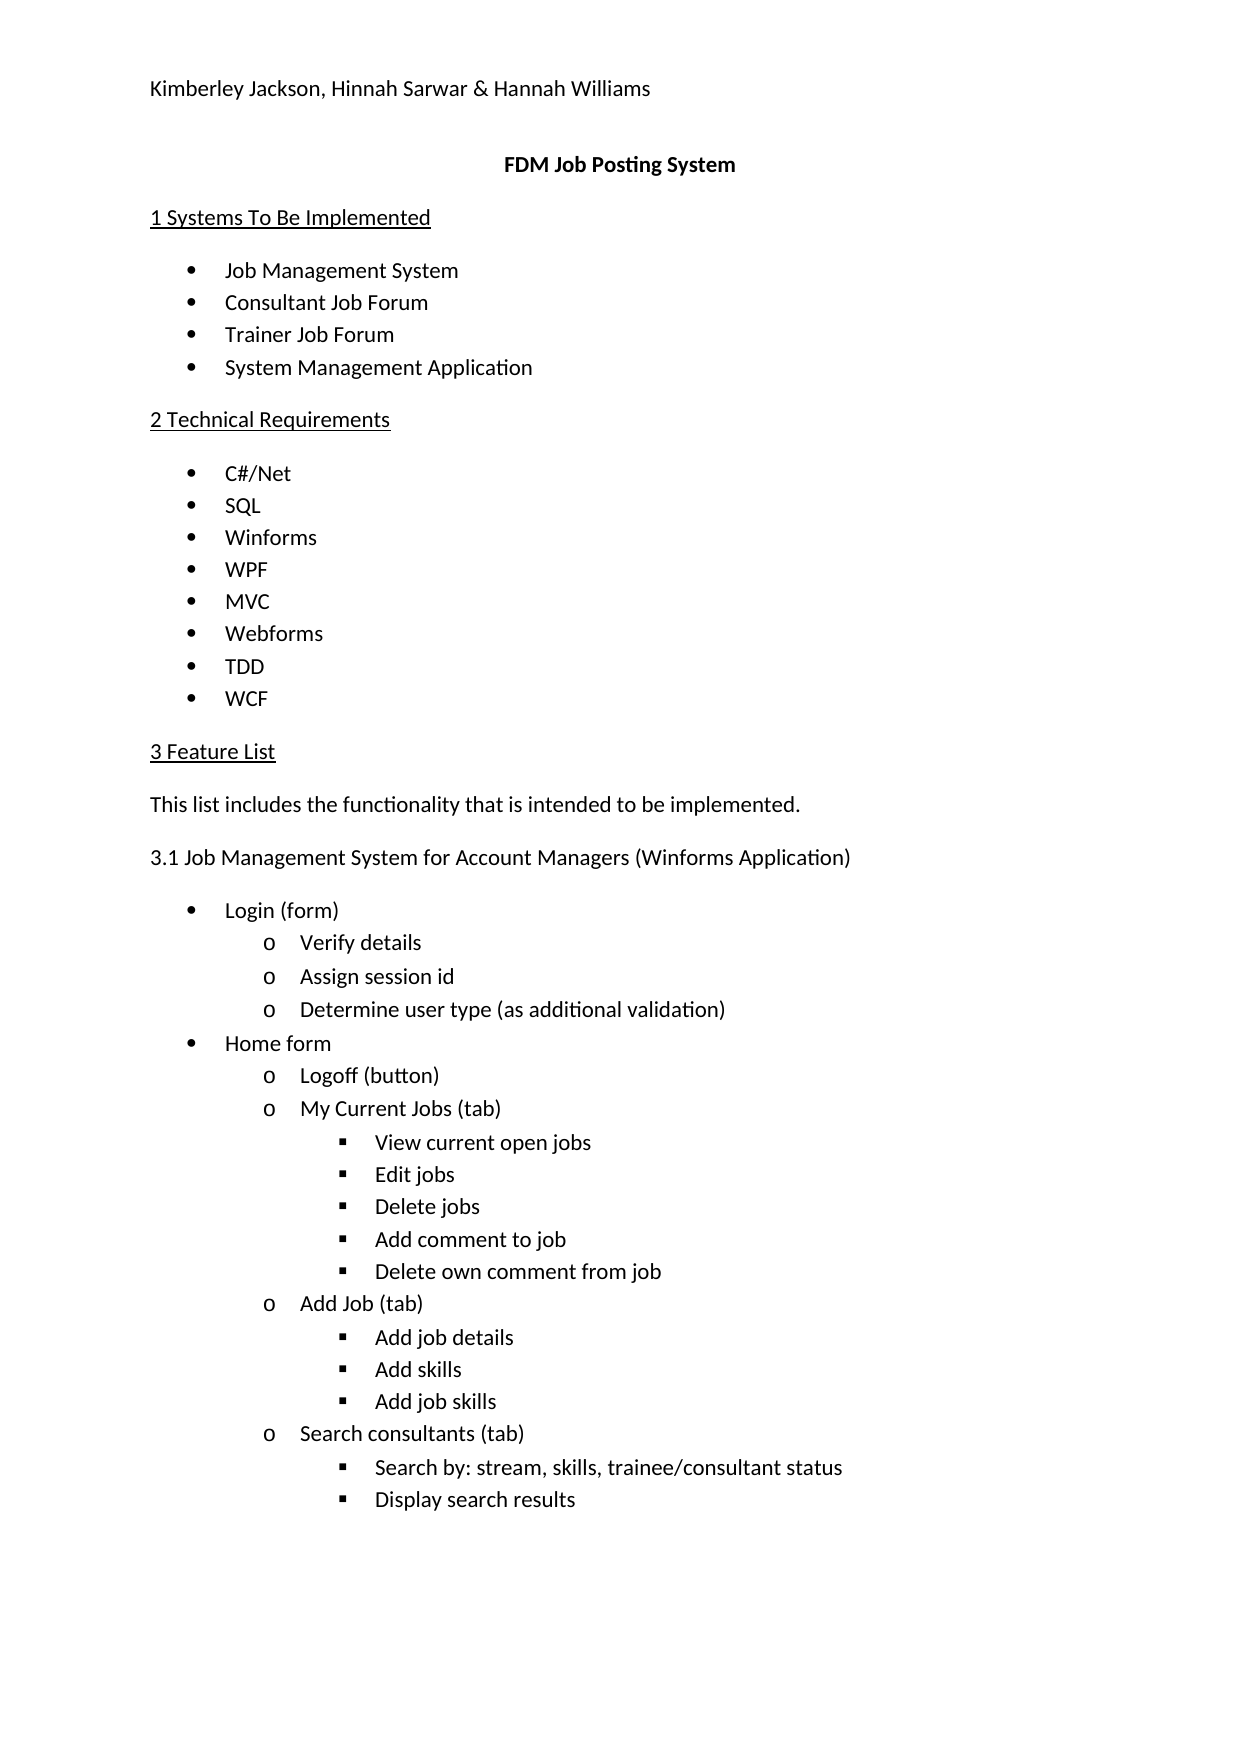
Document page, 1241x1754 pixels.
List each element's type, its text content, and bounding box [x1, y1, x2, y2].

list Add job details [337, 1323, 1090, 1351]
list System Management Application [187, 353, 1090, 381]
list Assign session id [262, 962, 1090, 991]
list Add Job (tab) [262, 1289, 1090, 1318]
text FDM Job Posting System [150, 150, 1090, 178]
list TDD [187, 652, 1090, 680]
list My Current Jobs (tab) [262, 1094, 1090, 1124]
list Add skills [337, 1355, 1090, 1383]
list WCF [187, 684, 1090, 712]
text 2 Technical Requirements [150, 406, 1090, 434]
list Add comment to job [337, 1225, 1090, 1253]
list Job Management System [187, 256, 1090, 284]
list Trainer Job Forum [187, 320, 1090, 348]
list Add job skills [337, 1387, 1090, 1415]
list Home form [187, 1029, 1090, 1057]
list SQL [187, 491, 1090, 519]
list Winforms [187, 523, 1090, 551]
text 1 Systems To Be Implemented [150, 203, 1090, 231]
list MVC [187, 587, 1090, 615]
list Delete jobs [337, 1192, 1090, 1221]
list Webforms [187, 619, 1090, 648]
text 3 Feature List [150, 737, 1090, 765]
list Search consultants (tab) [262, 1419, 1090, 1448]
list Determine user type (as additional validation) [262, 995, 1090, 1024]
list Display search results [337, 1485, 1090, 1513]
list Edit jobs [337, 1160, 1090, 1188]
list View current open jobs [337, 1128, 1090, 1156]
list Delete own comment from job [337, 1257, 1090, 1285]
text 3.1 Job Management System for Account Managers (Winforms Application) [150, 843, 1090, 871]
list Logoff (button) [262, 1061, 1090, 1090]
list Login (form) [187, 896, 1090, 924]
list Search by: stream, skills, trainee/consultant status [337, 1453, 1090, 1481]
list Verify details [262, 928, 1090, 957]
list WPF [187, 555, 1090, 583]
list Consultant Job Forum [187, 288, 1090, 316]
text This list includes the functionality that is intended to be implemented. [150, 790, 1090, 818]
list C#/Net [187, 459, 1090, 487]
